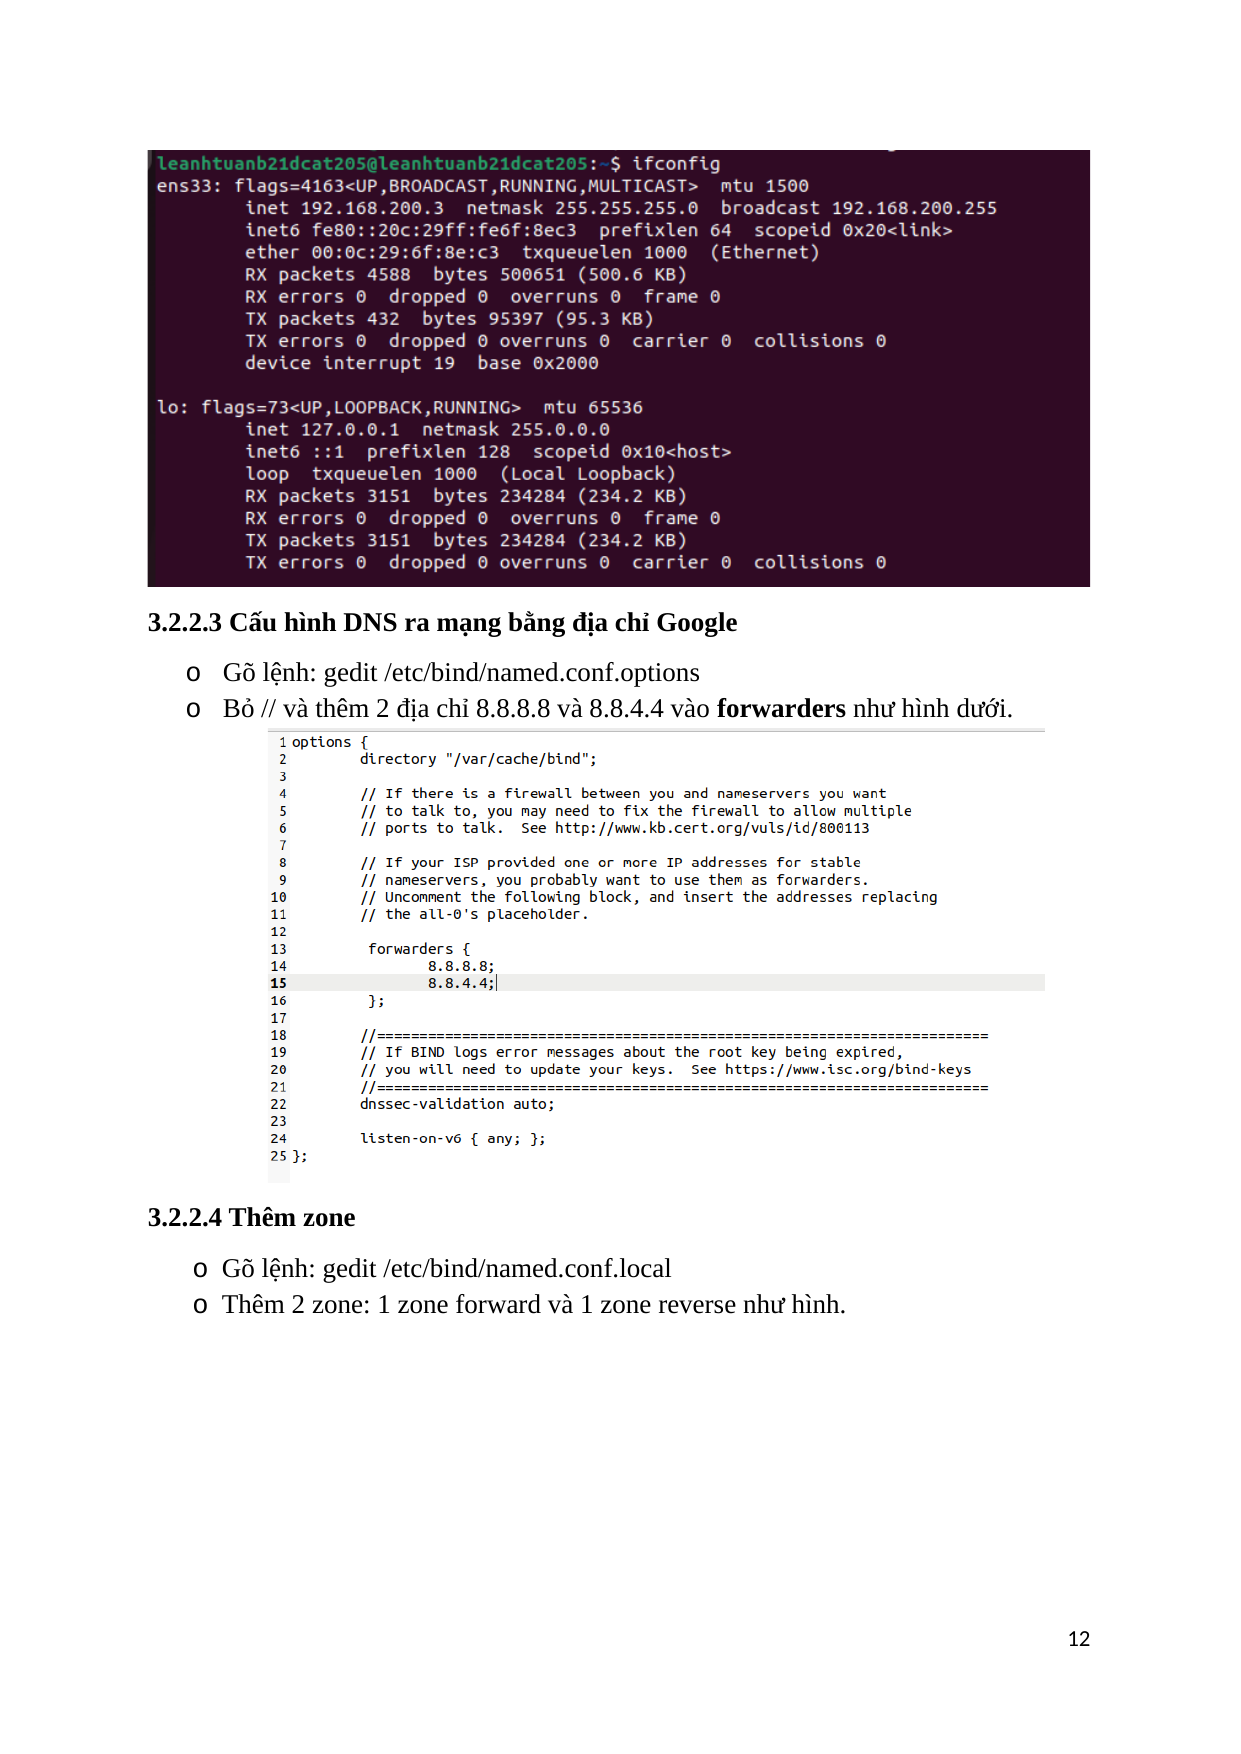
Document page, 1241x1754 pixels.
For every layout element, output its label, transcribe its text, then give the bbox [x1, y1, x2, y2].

picture [267, 728, 1045, 1183]
list Bỏ // và thêm 2 địa chỉ 8.8.8.8 và 8.8.4.4 vào forwarders như hình dưới. [185, 692, 1090, 725]
picture [147, 150, 1091, 587]
text 3.2.2.3 Cấu hình DNS ra mạng bằng địa chỉ Google [148, 606, 1090, 637]
list Thêm 2 zone: 1 zone forward và 1 zone reverse như hình. [192, 1288, 1090, 1321]
list Gõ lệnh: gedit /etc/bind/named.conf.options [185, 656, 1090, 689]
text 3.2.2.4 Thêm zone [148, 1201, 1090, 1233]
list Gõ lệnh: gedit /etc/bind/named.conf.local [192, 1252, 1090, 1285]
